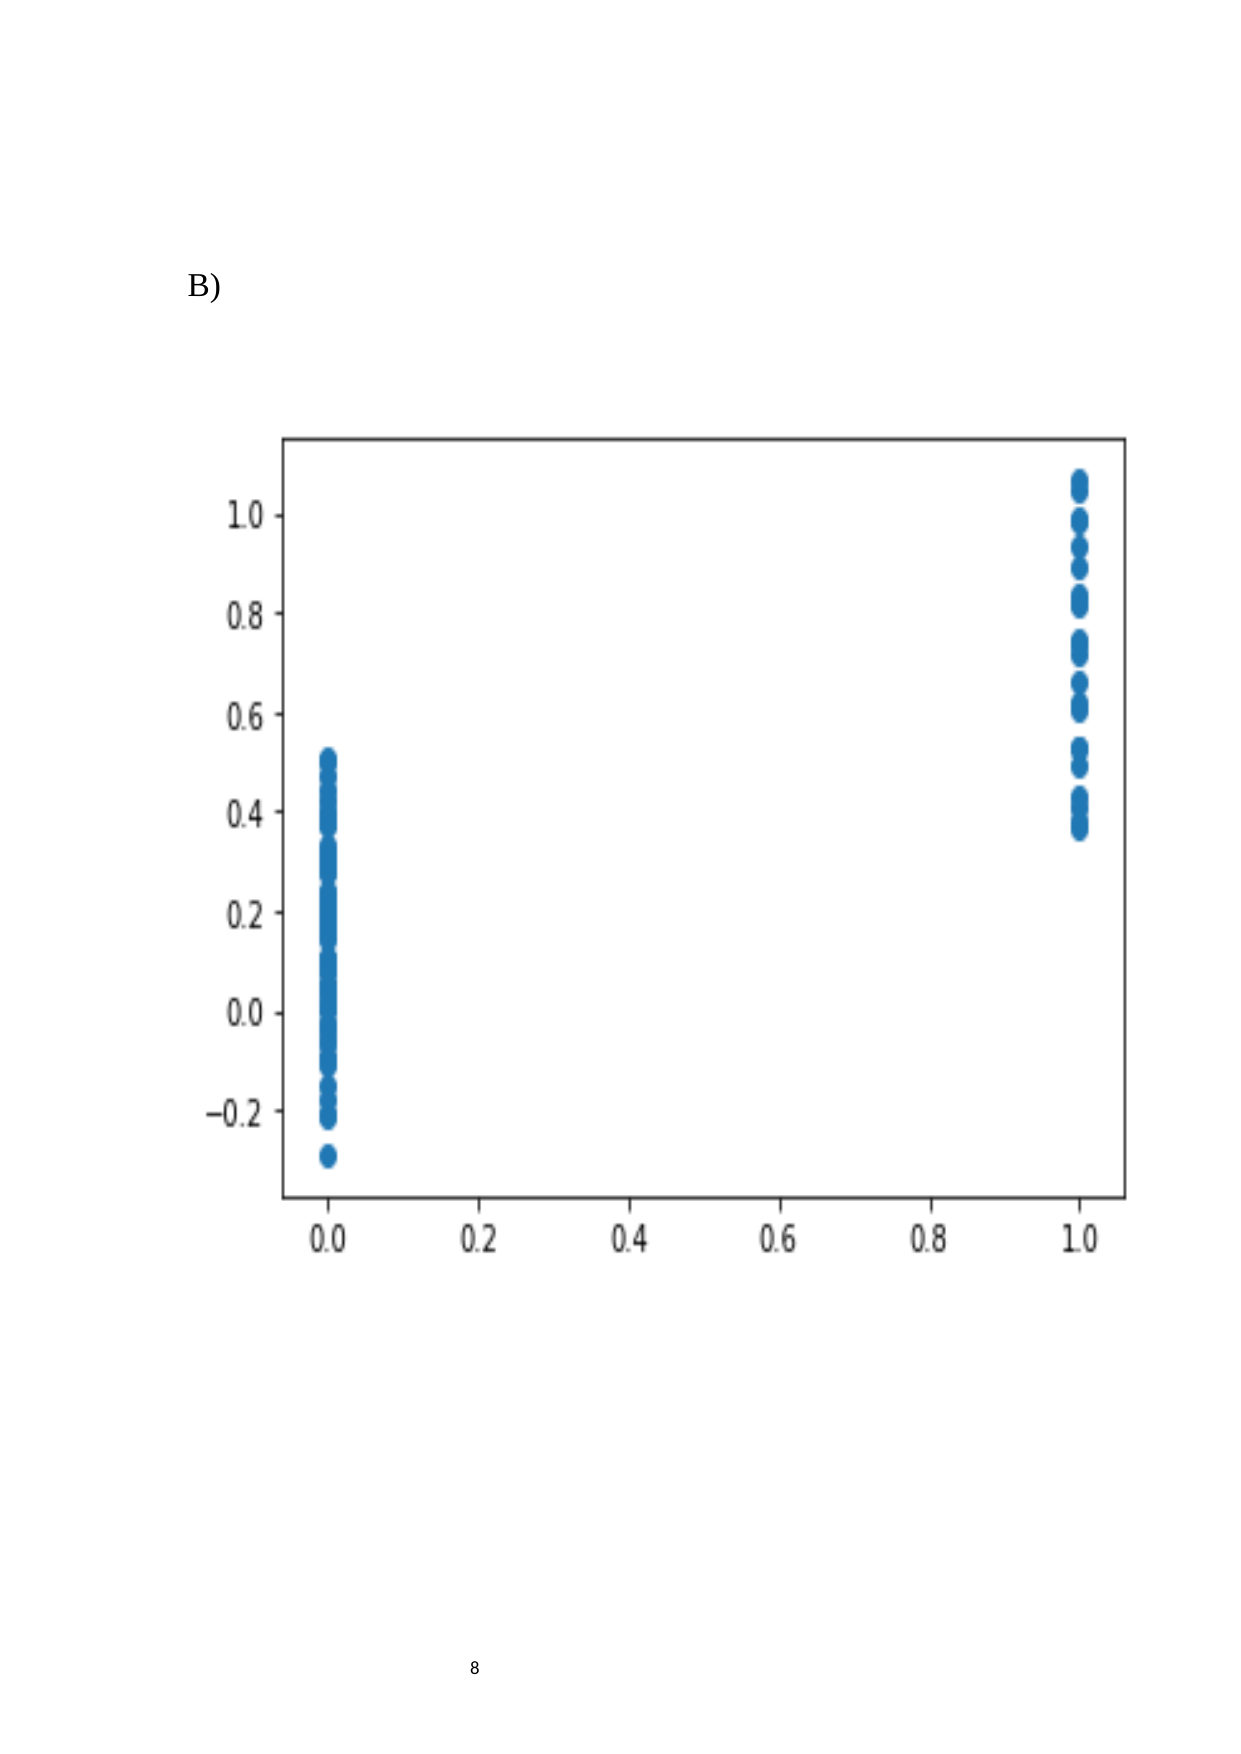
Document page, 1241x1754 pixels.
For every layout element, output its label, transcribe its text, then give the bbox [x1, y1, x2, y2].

picture [187, 418, 1142, 1281]
text B) [187, 265, 1053, 303]
